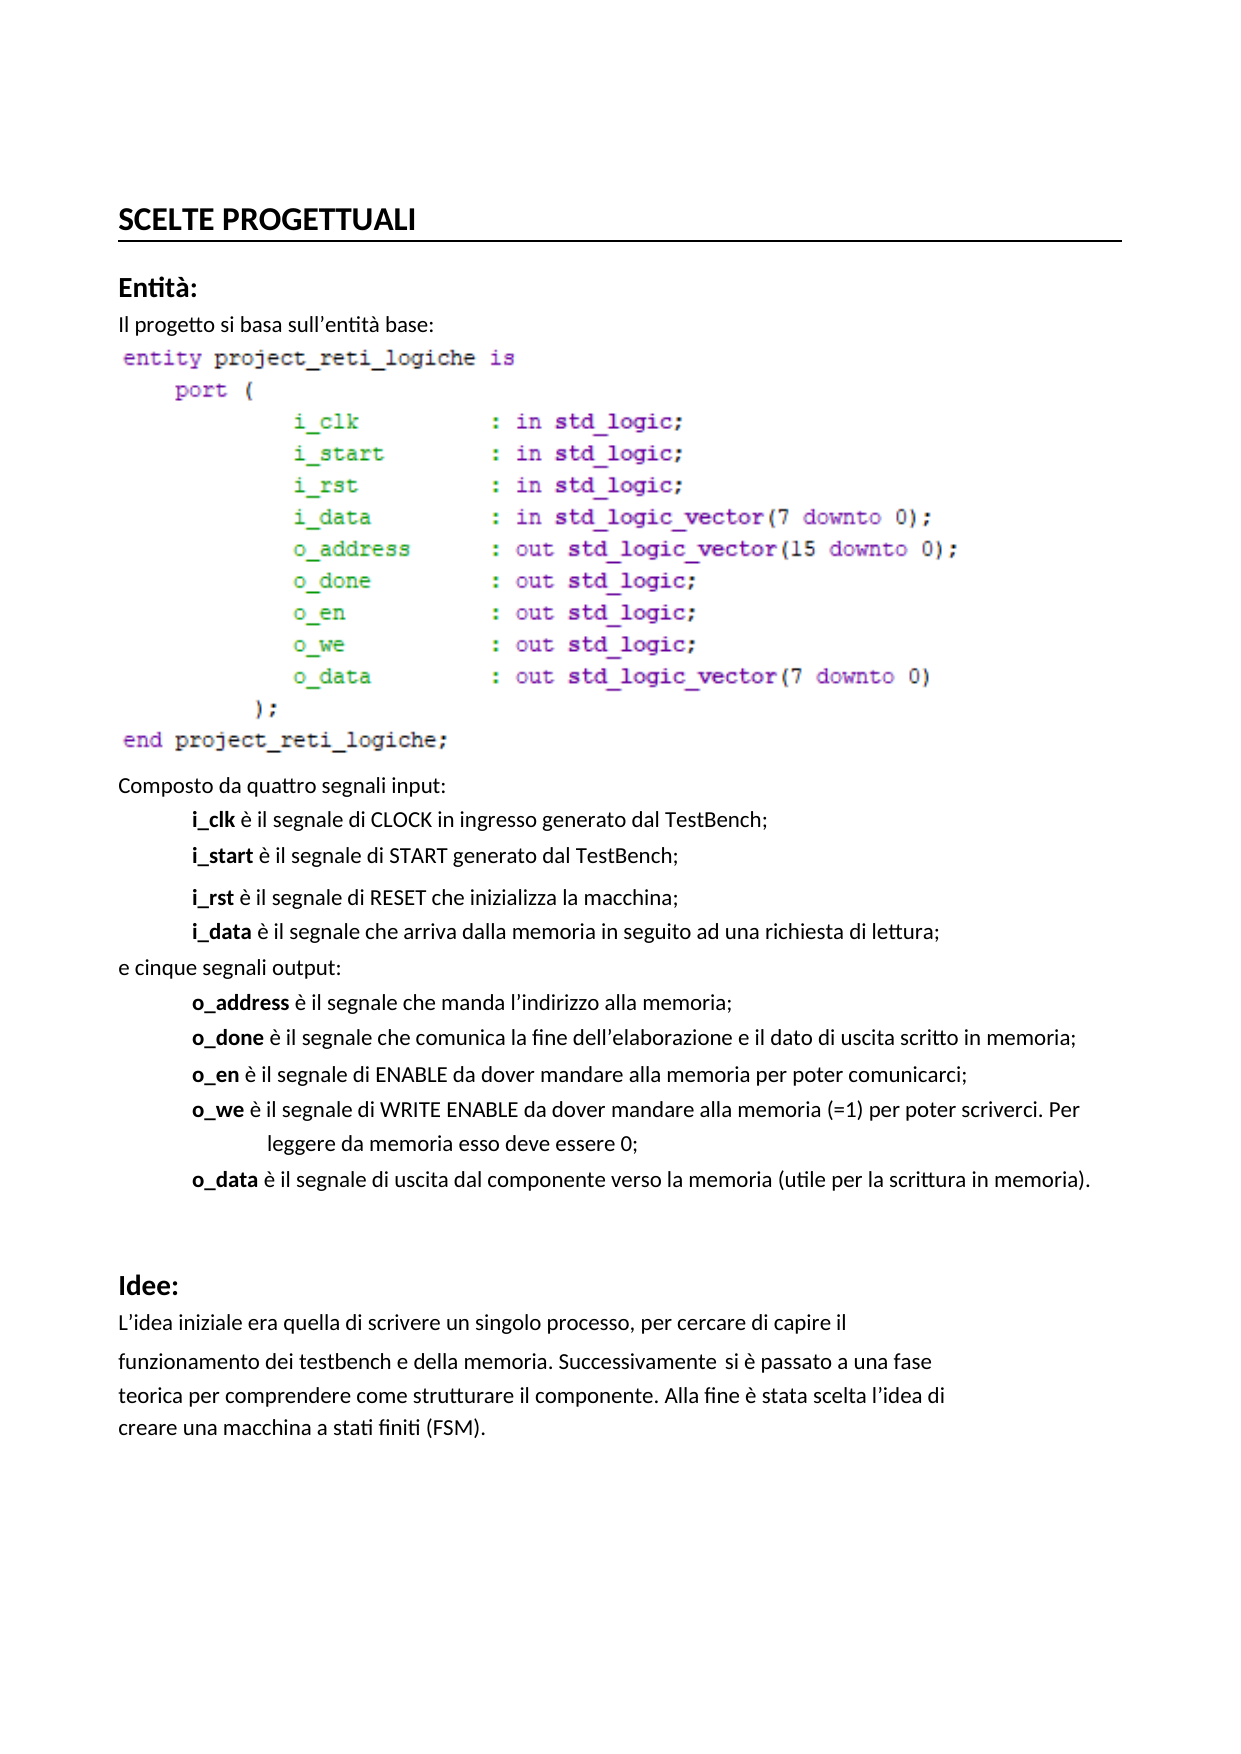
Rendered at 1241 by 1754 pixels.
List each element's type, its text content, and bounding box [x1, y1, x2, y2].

list o_data è il segnale di uscita dal componente verso la memoria (utile per la scrittura in memoria). [192, 1158, 1122, 1194]
list o_done è il segnale che comunica la fine dell’elaborazione e il dato di uscita scritto in memoria; [192, 1017, 1122, 1052]
picture [118, 342, 968, 768]
text L’idea iniziale era quella di scrivere un singolo processo, per cercare di capire il funzionamento dei testbench e della memoria. Successivamente si è passato a una fase teorica per comprendere come strutturare il componente. Alla fine è stata scelta l’idea di creare una macchina a stati finiti (FSM). [118, 1308, 993, 1441]
text Il progetto si basa sull’entità base: [118, 310, 993, 338]
text i_clk è il segnale di CLOCK in ingresso generato dal TestBench; [118, 803, 993, 834]
list i_data è il segnale che arriva dalla memoria in seguito ad una richiesta di lettura; [192, 911, 1122, 946]
text e cinque segnali output: [118, 946, 1122, 981]
text Idee: [118, 1267, 993, 1303]
list o_address è il segnale che manda l’indirizzo alla memoria; [192, 981, 1122, 1017]
list o_we è il segnale di WRITE ENABLE da dover mandare alla memoria (=1) per poter scriverci. Per leggere da memoria esso deve essere 0; [192, 1088, 1122, 1158]
text Entità: [118, 269, 993, 304]
list i_rst è il segnale di RESET che inizializza la macchina; [192, 875, 1122, 911]
text i_start è il segnale di START generato dal TestBench; [118, 839, 993, 871]
text SCELTE PROGETTUALI [118, 198, 1122, 240]
list o_en è il segnale di ENABLE da dover mandare alla memoria per poter comunicarci; [192, 1052, 1122, 1088]
text Composto da quattro segnali input: [118, 771, 993, 799]
